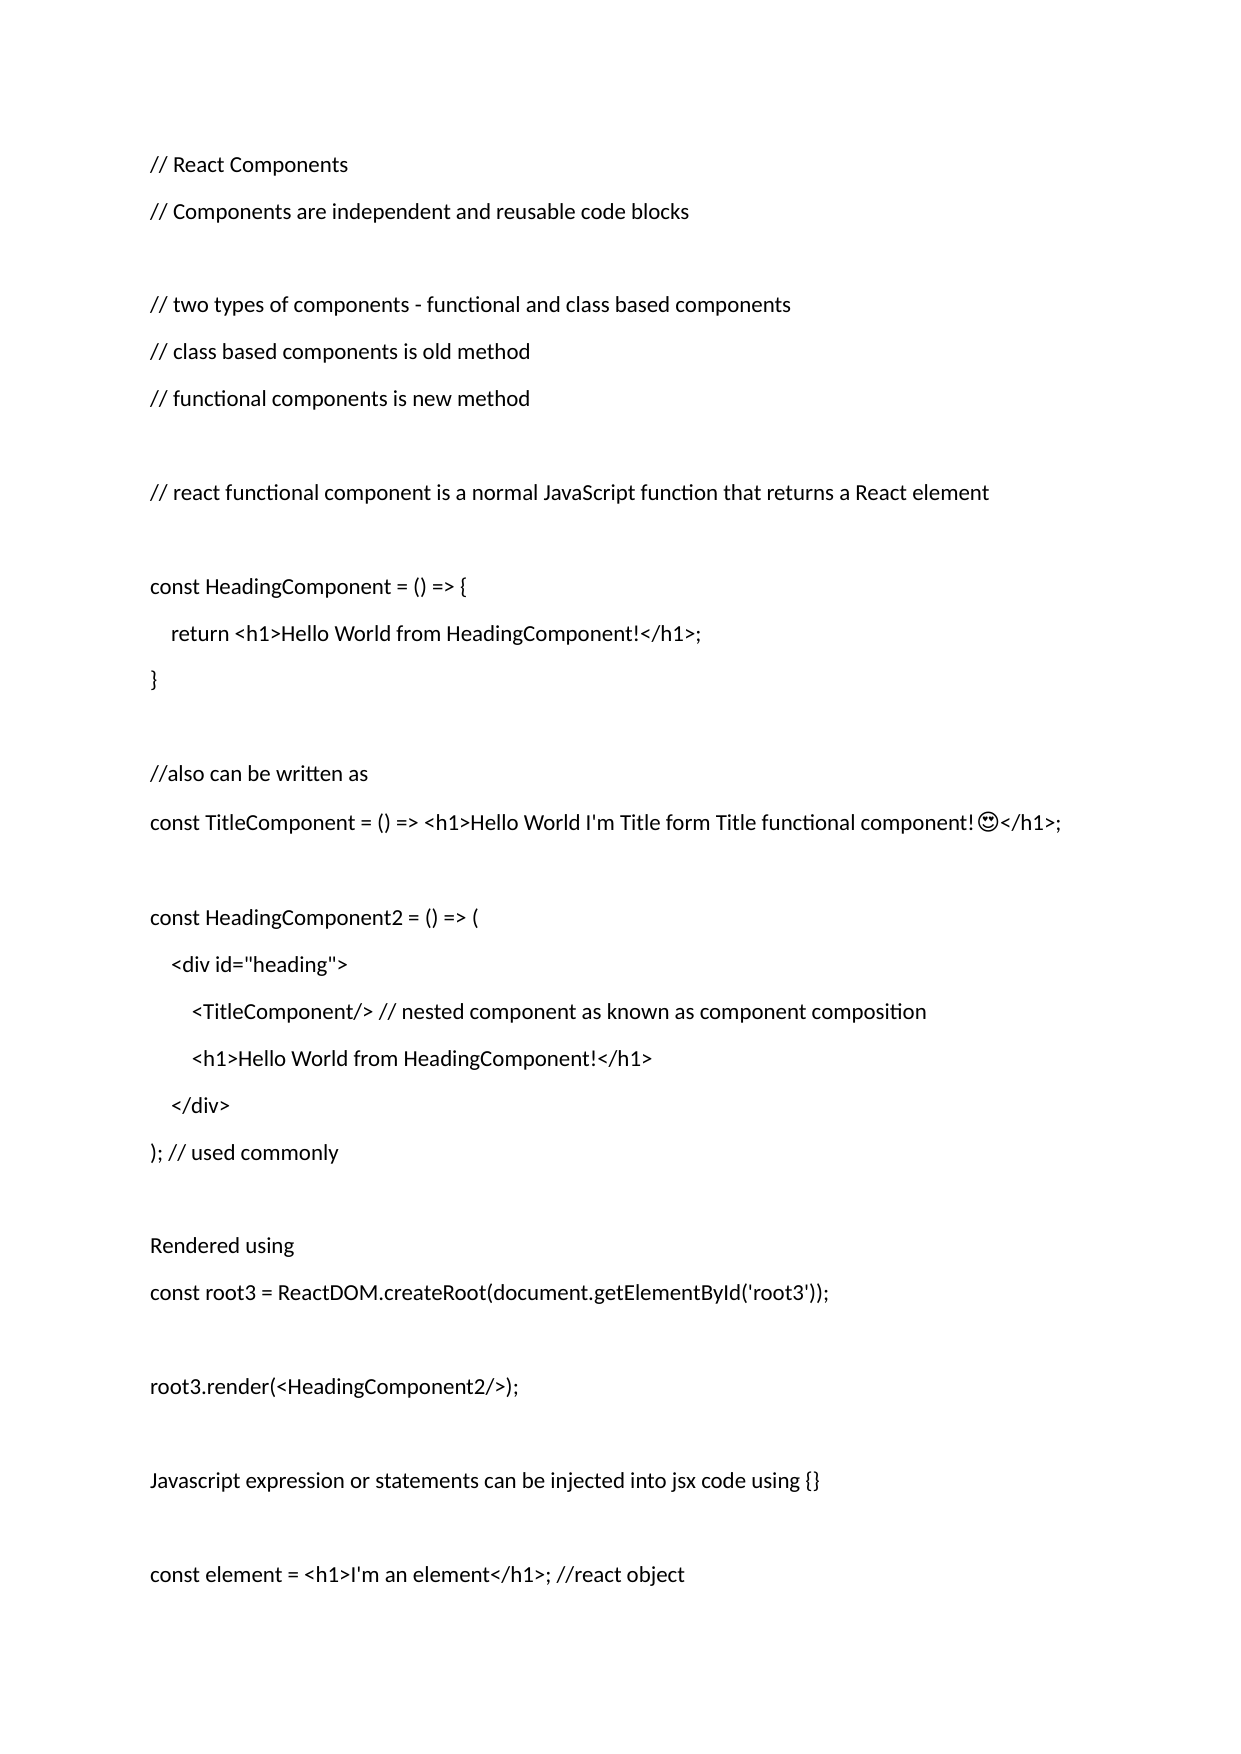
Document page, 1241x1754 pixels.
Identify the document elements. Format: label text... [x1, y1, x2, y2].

text <div id="heading"> [150, 950, 1090, 978]
text const root3 = ReactDOM.createRoot(document.getElementById('root3')); [150, 1278, 1090, 1307]
text Javascript expression or statements can be injected into jsx code using {} [150, 1466, 1090, 1494]
text return <h1>Hello World from HeadingComponent!</h1>; [150, 619, 1090, 647]
text const HeadingComponent2 = () => ( [150, 903, 1090, 932]
text } [150, 666, 1090, 694]
text // React Components [150, 150, 1090, 178]
text //also can be written as [150, 759, 1090, 787]
text // class based components is old method [150, 337, 1090, 366]
text Rendered using [150, 1232, 1090, 1260]
text const element = <h1>I'm an element</h1>; //react object [150, 1560, 1090, 1588]
text // react functional component is a normal JavaScript function that returns a React element [150, 478, 1090, 506]
text const TitleComponent = () => <h1>Hello World I'm Title form Title functional component!😍</h1>; [150, 806, 1090, 837]
text // functional components is new method [150, 384, 1090, 412]
text root3.render(<HeadingComponent2/>); [150, 1372, 1090, 1400]
text // two types of components - functional and class based components [150, 291, 1090, 319]
text ); // used commonly [150, 1138, 1090, 1166]
text <TitleComponent/> // nested component as known as component composition [150, 997, 1090, 1025]
text // Components are independent and reusable code blocks [150, 197, 1090, 225]
text </div> [150, 1091, 1090, 1119]
text const HeadingComponent = () => { [150, 572, 1090, 600]
text <h1>Hello World from HeadingComponent!</h1> [150, 1044, 1090, 1072]
